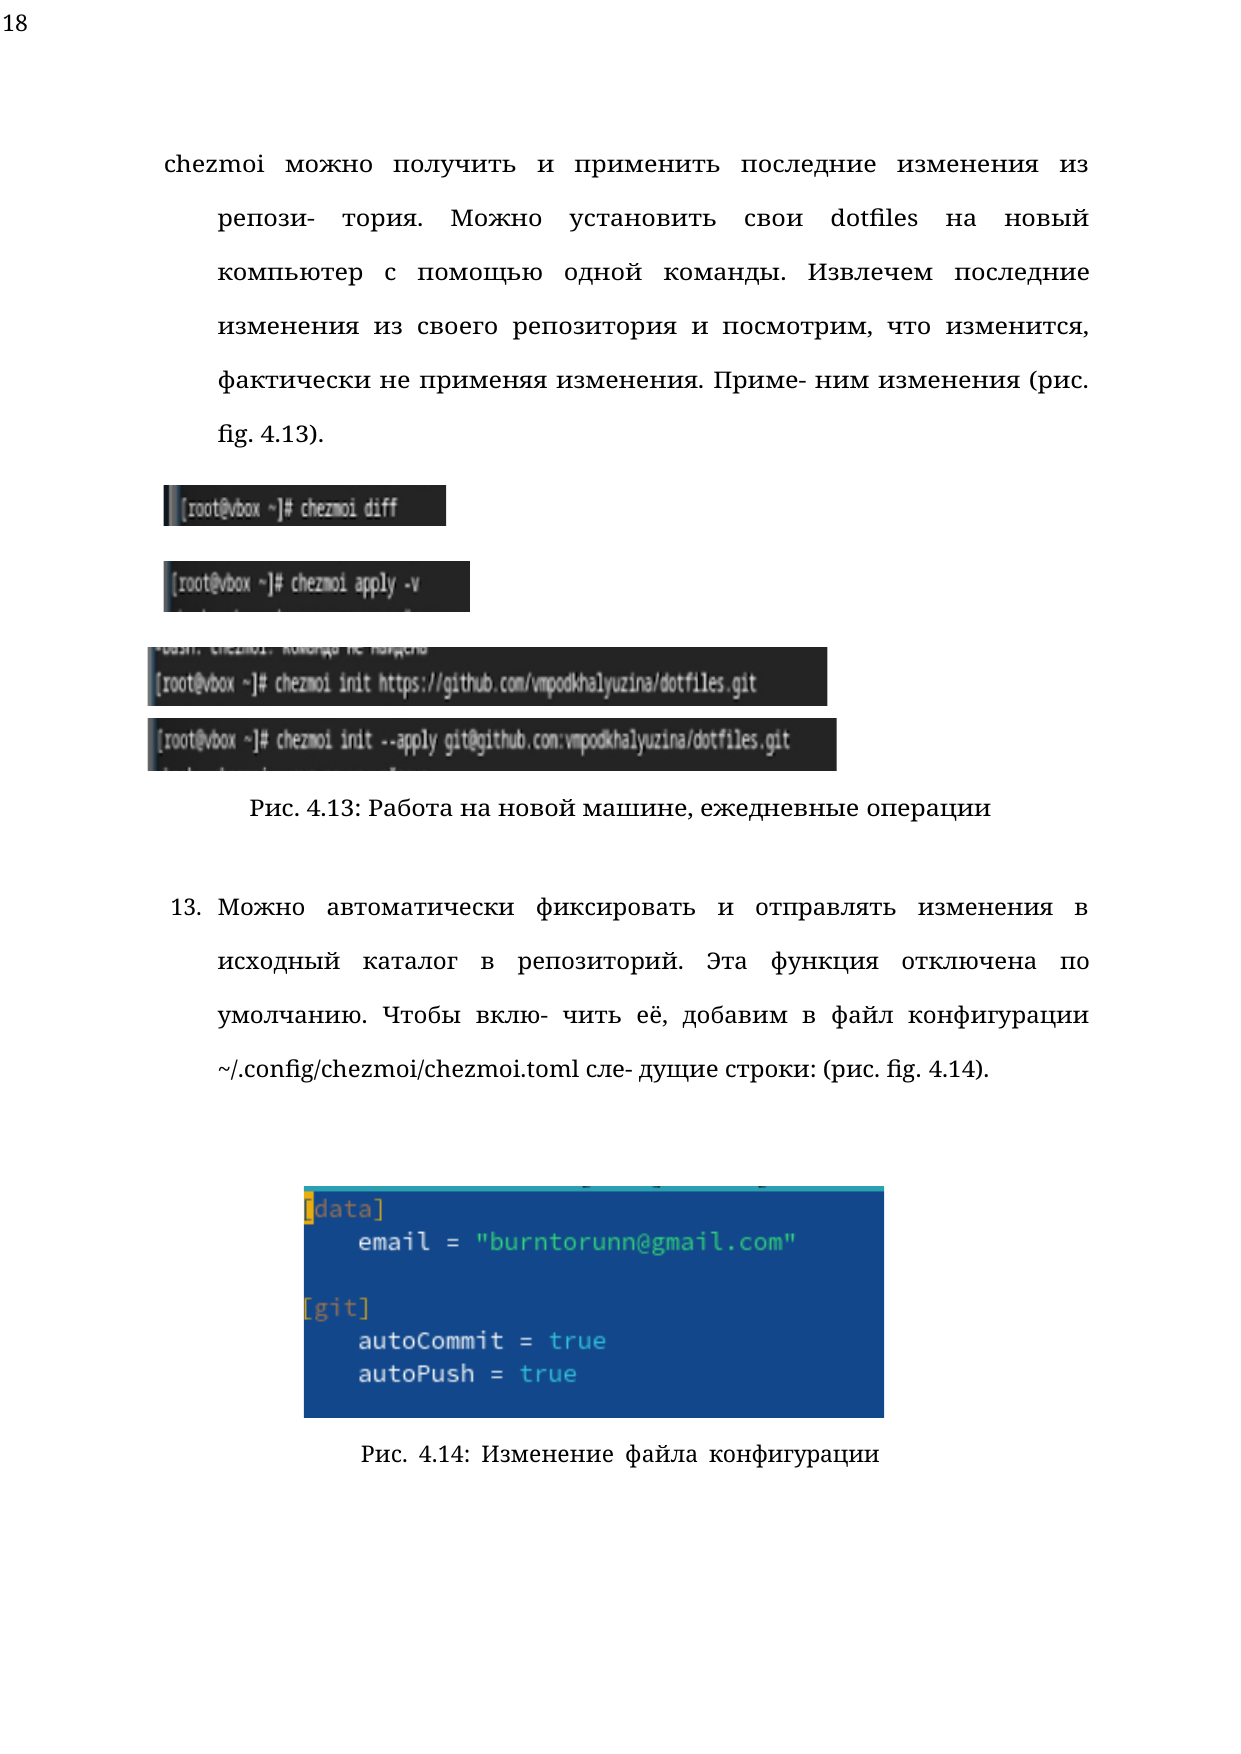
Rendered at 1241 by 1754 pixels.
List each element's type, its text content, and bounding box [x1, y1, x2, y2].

picture [163, 485, 447, 526]
picture [163, 561, 470, 612]
text chezmoi можно получить и применить последние изменения из репози- тория. Можно установить свои dotfiles на новый компьютер с помощью одной команды. Извлечем последние изменения из своего репозитория и посмотрим, что изменится, фактически не применяя изменения. Приме- ним изменения (рис. fig. 4.13). [163, 148, 1090, 450]
picture [147, 647, 828, 706]
picture [147, 718, 837, 771]
list Можно автоматически фиксировать и отправлять изменения в исходный каталог в репозиторий. Эта функция отключена по умолчанию. Чтобы вклю- чить её, добавим в файл конфигурации ~/.config/chezmoi/chezmoi.toml сле- дущие строки: (рис. fig. 4.14). [170, 891, 1090, 1084]
text Рис. 4.14: Изменение файла конфигурации [148, 1169, 1093, 1469]
text Рис. 4.13: Работа на новой машине, ежедневные операции [148, 792, 1093, 823]
